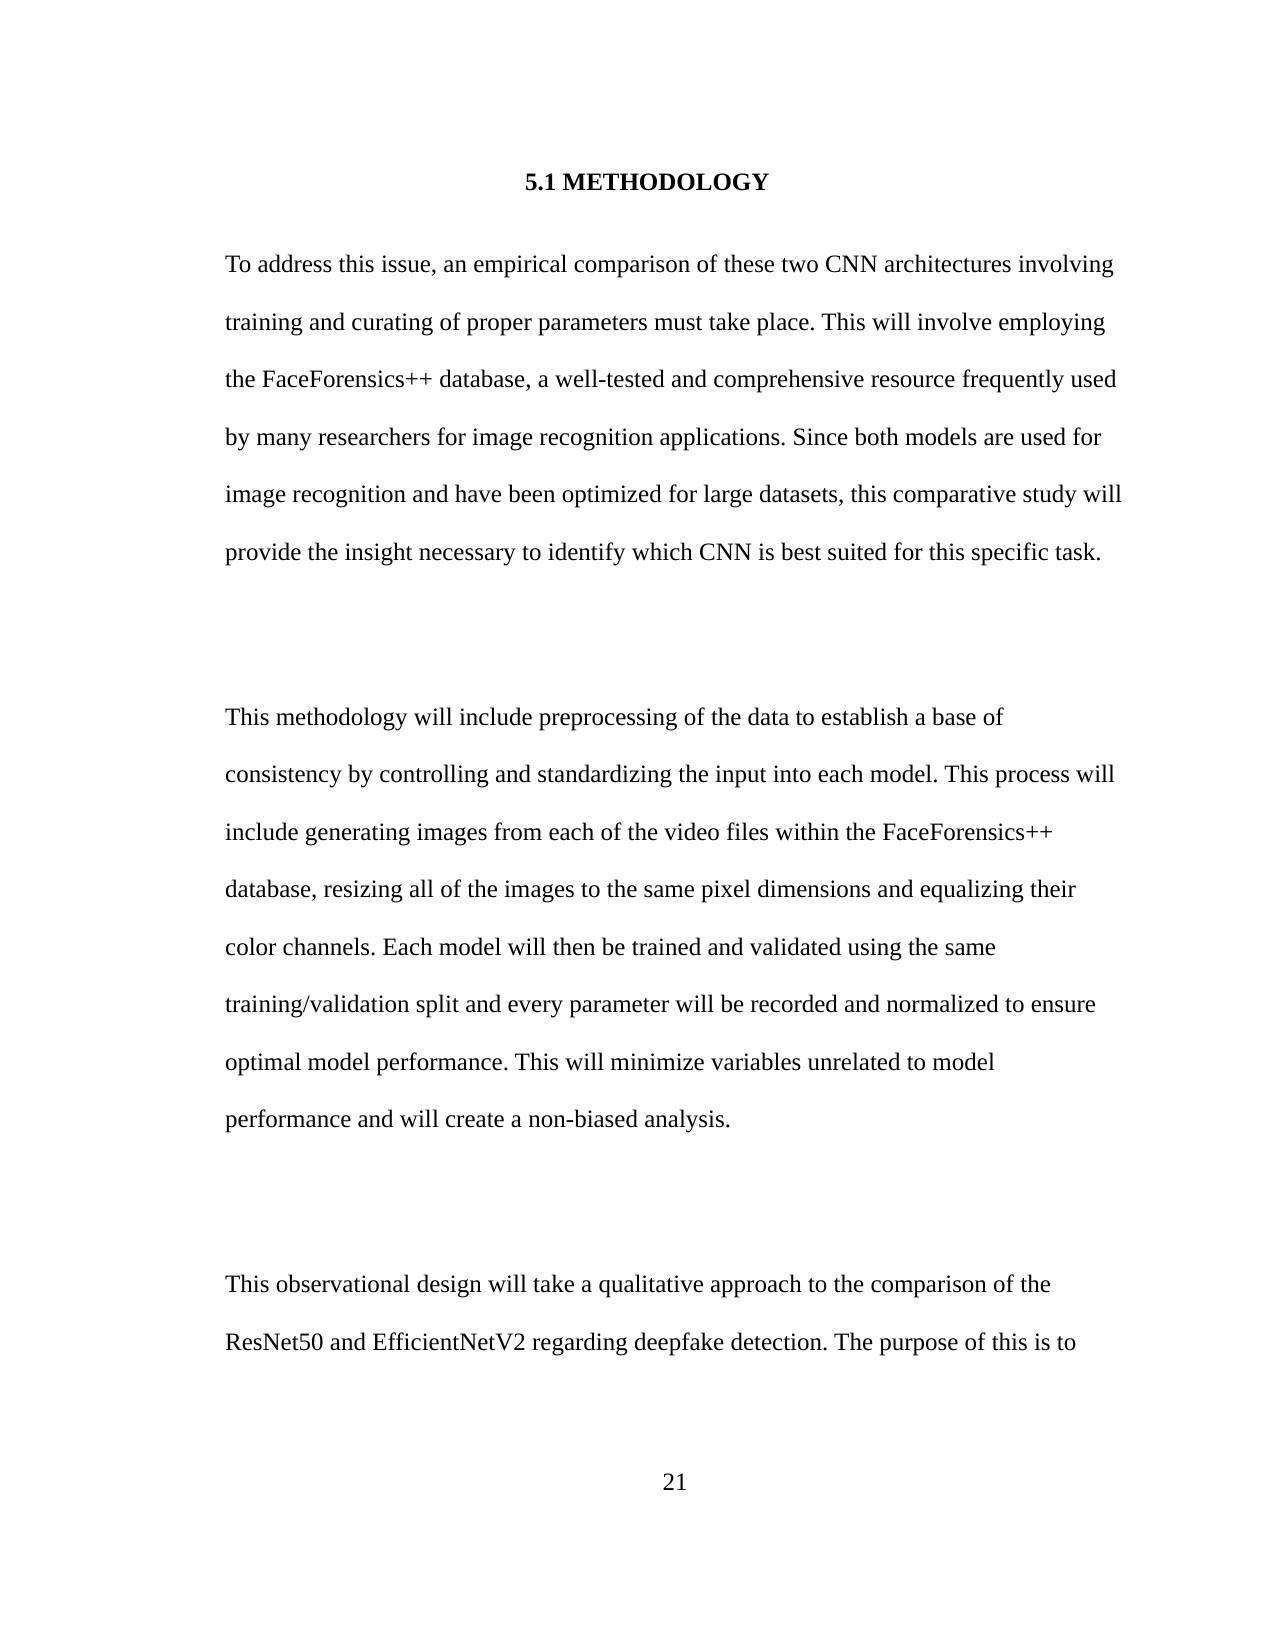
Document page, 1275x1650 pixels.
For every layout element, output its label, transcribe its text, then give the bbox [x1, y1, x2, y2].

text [225, 1269, 1125, 1355]
text This methodology will include preprocessing of the data to establish a base of consistency by controlling and standardizing the input into each model. This process will include generating images from each of the video files within the FaceForensics++ database, resizing all of the images to the same pixel dimensions and equalizing their color channels. Each model will then be trained and validated using the same training/validation split and every parameter will be recorded and normalized to ensure optimal model performance. This will minimize variables unrelated to model performance and will create a non-biased analysis. [225, 702, 1125, 1133]
subtitle 5.1 Methodology [225, 167, 1125, 195]
text To address this issue, an empirical comparison of these two CNN architectures involving training and curating of proper parameters must take place. This will involve employing the FaceForensics++ database, a well-tested and comprehensive resource frequently used by many researchers for image recognition applications. Since both models are used for image recognition and have been optimized for large datasets, this comparative study will provide the insight necessary to identify which CNN is best suited for this specific task. [225, 249, 1125, 565]
